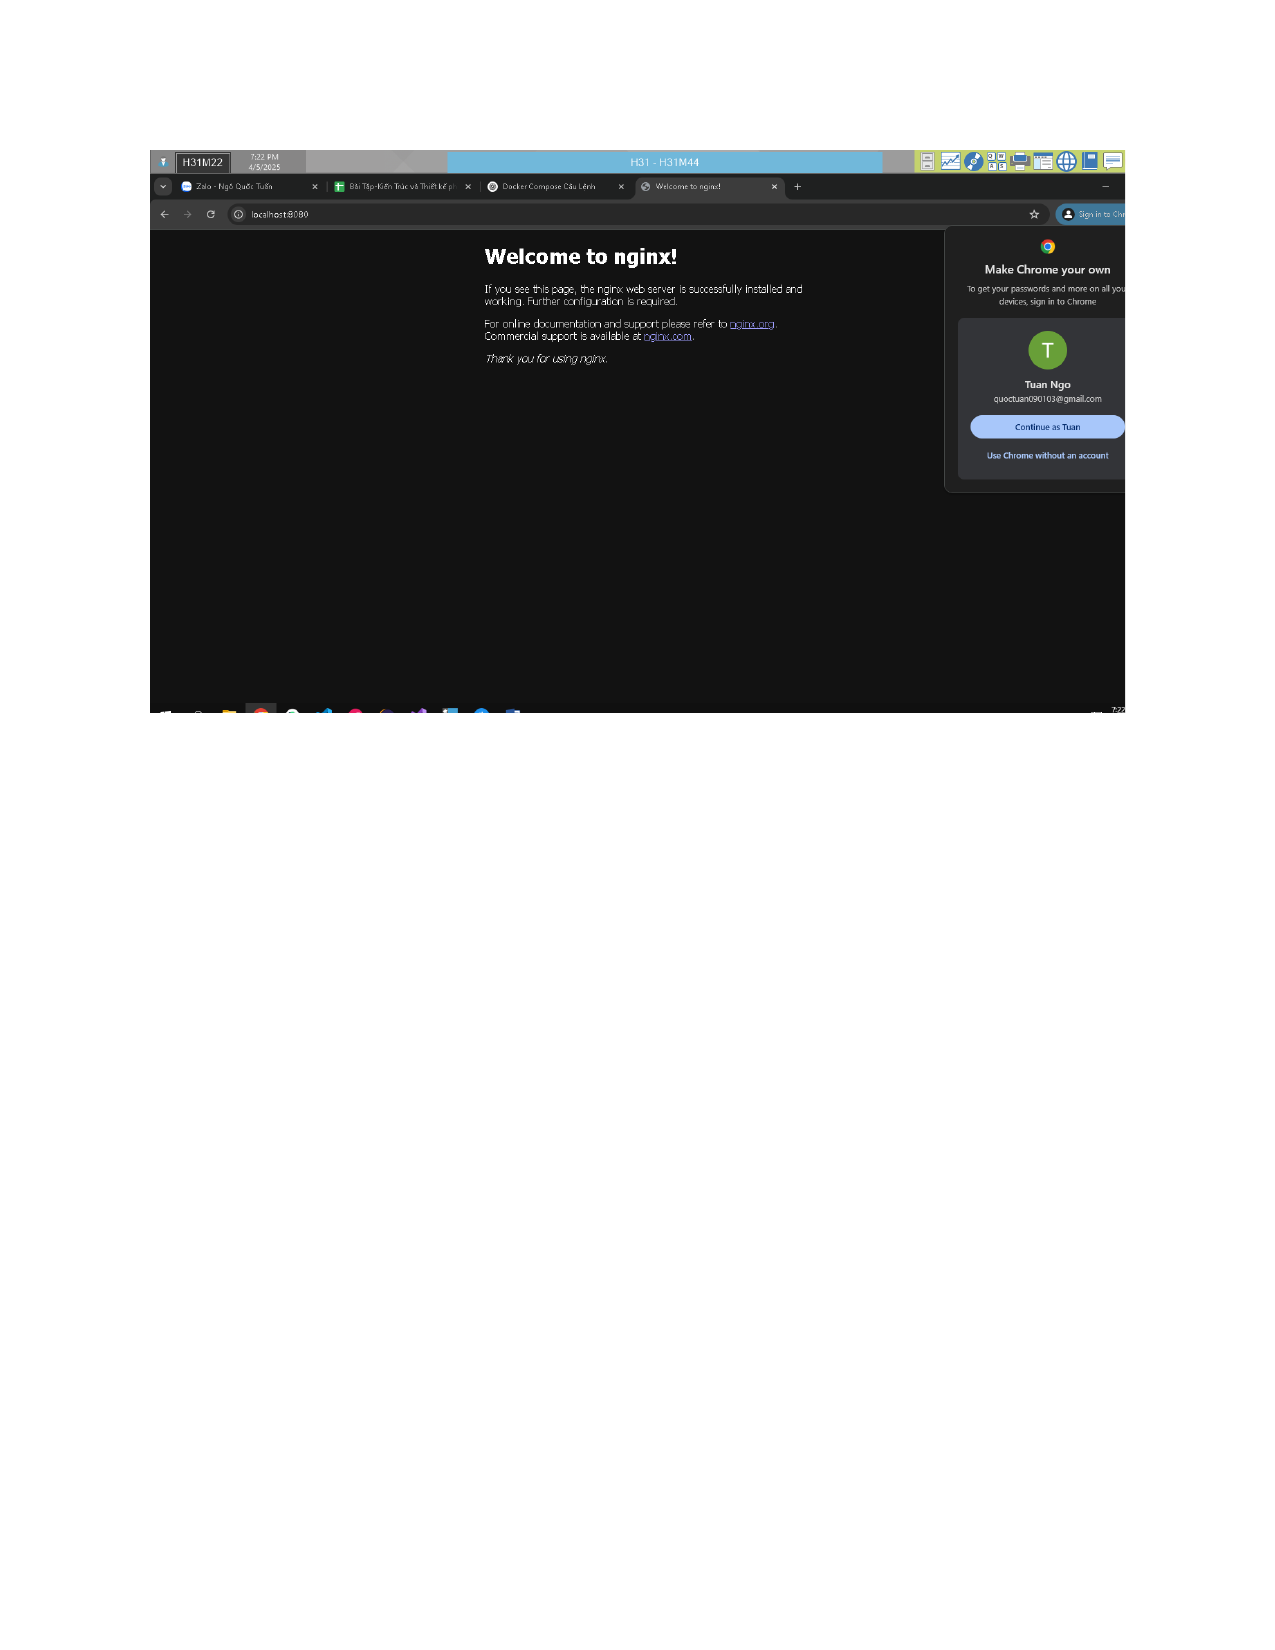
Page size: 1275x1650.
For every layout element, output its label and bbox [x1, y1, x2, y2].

picture [150, 150, 1125, 713]
